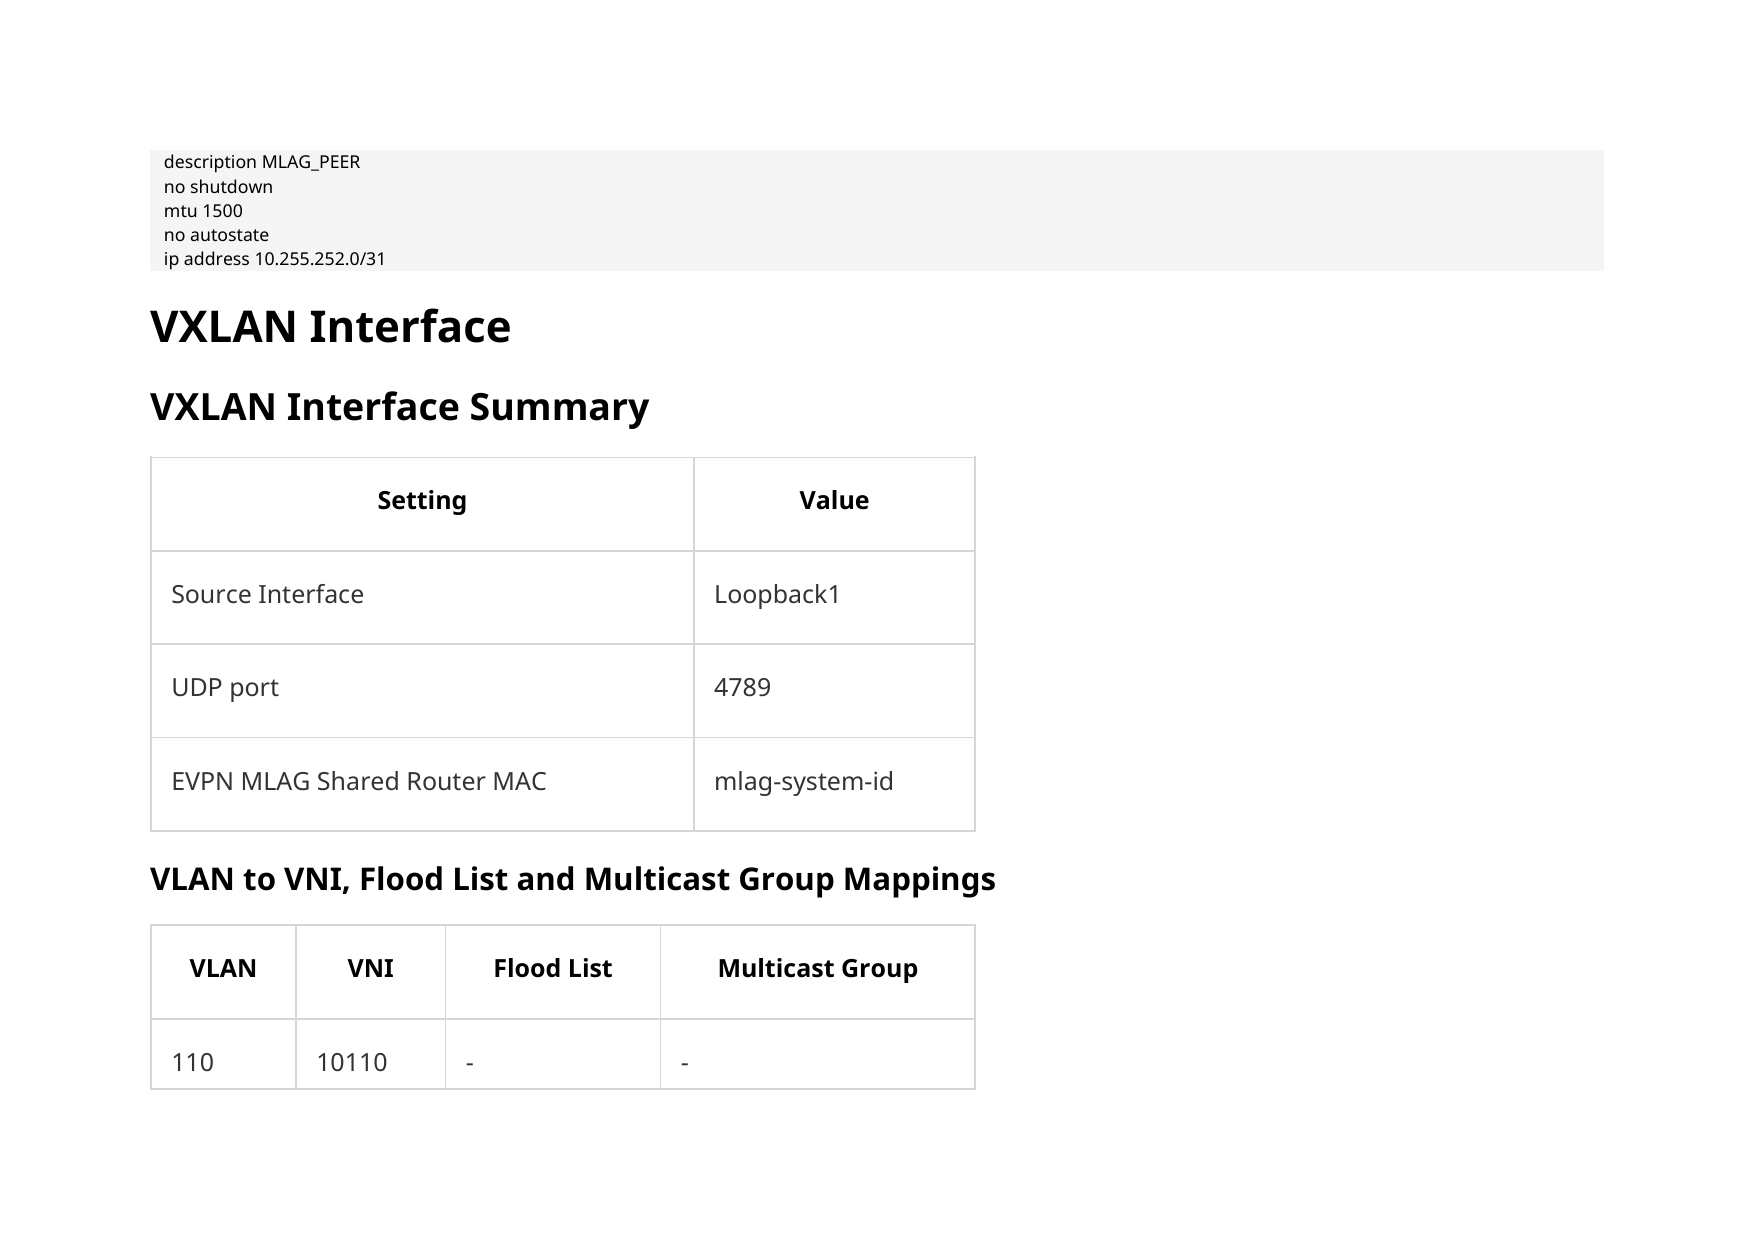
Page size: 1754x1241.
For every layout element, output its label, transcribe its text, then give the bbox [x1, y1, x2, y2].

text description MLAG_PEER [150, 150, 1604, 174]
table_header VLAN [152, 926, 295, 1018]
table_cell EVPN MLAG Shared Router MAC [152, 738, 693, 830]
table_cell - [446, 1020, 660, 1088]
table_cell Loopback1 [695, 552, 974, 643]
text no autostate [150, 222, 1604, 247]
table_cell 4789 [695, 645, 974, 737]
text VLAN to VNI, Flood List and Multicast Group Mappings [150, 857, 1604, 899]
text VXLAN Interface [150, 296, 1604, 355]
text VXLAN Interface Summary [150, 380, 1604, 431]
table_cell 10110 [297, 1020, 445, 1088]
text mtu 1500 [150, 198, 1604, 222]
table_cell UDP port [152, 645, 693, 737]
text ip address 10.255.252.0/31 [150, 247, 1604, 271]
table_header Flood List [446, 926, 660, 1018]
table_cell 110 [152, 1020, 295, 1088]
table_cell mlag-system-id [695, 738, 974, 830]
table_header Multicast Group [661, 926, 974, 1018]
table_cell Source Interface [152, 552, 693, 643]
table_header VNI [297, 926, 445, 1018]
text no shutdown [150, 174, 1604, 198]
table_cell - [661, 1020, 974, 1088]
table_header Setting [152, 458, 693, 550]
table_header Value [695, 458, 974, 550]
